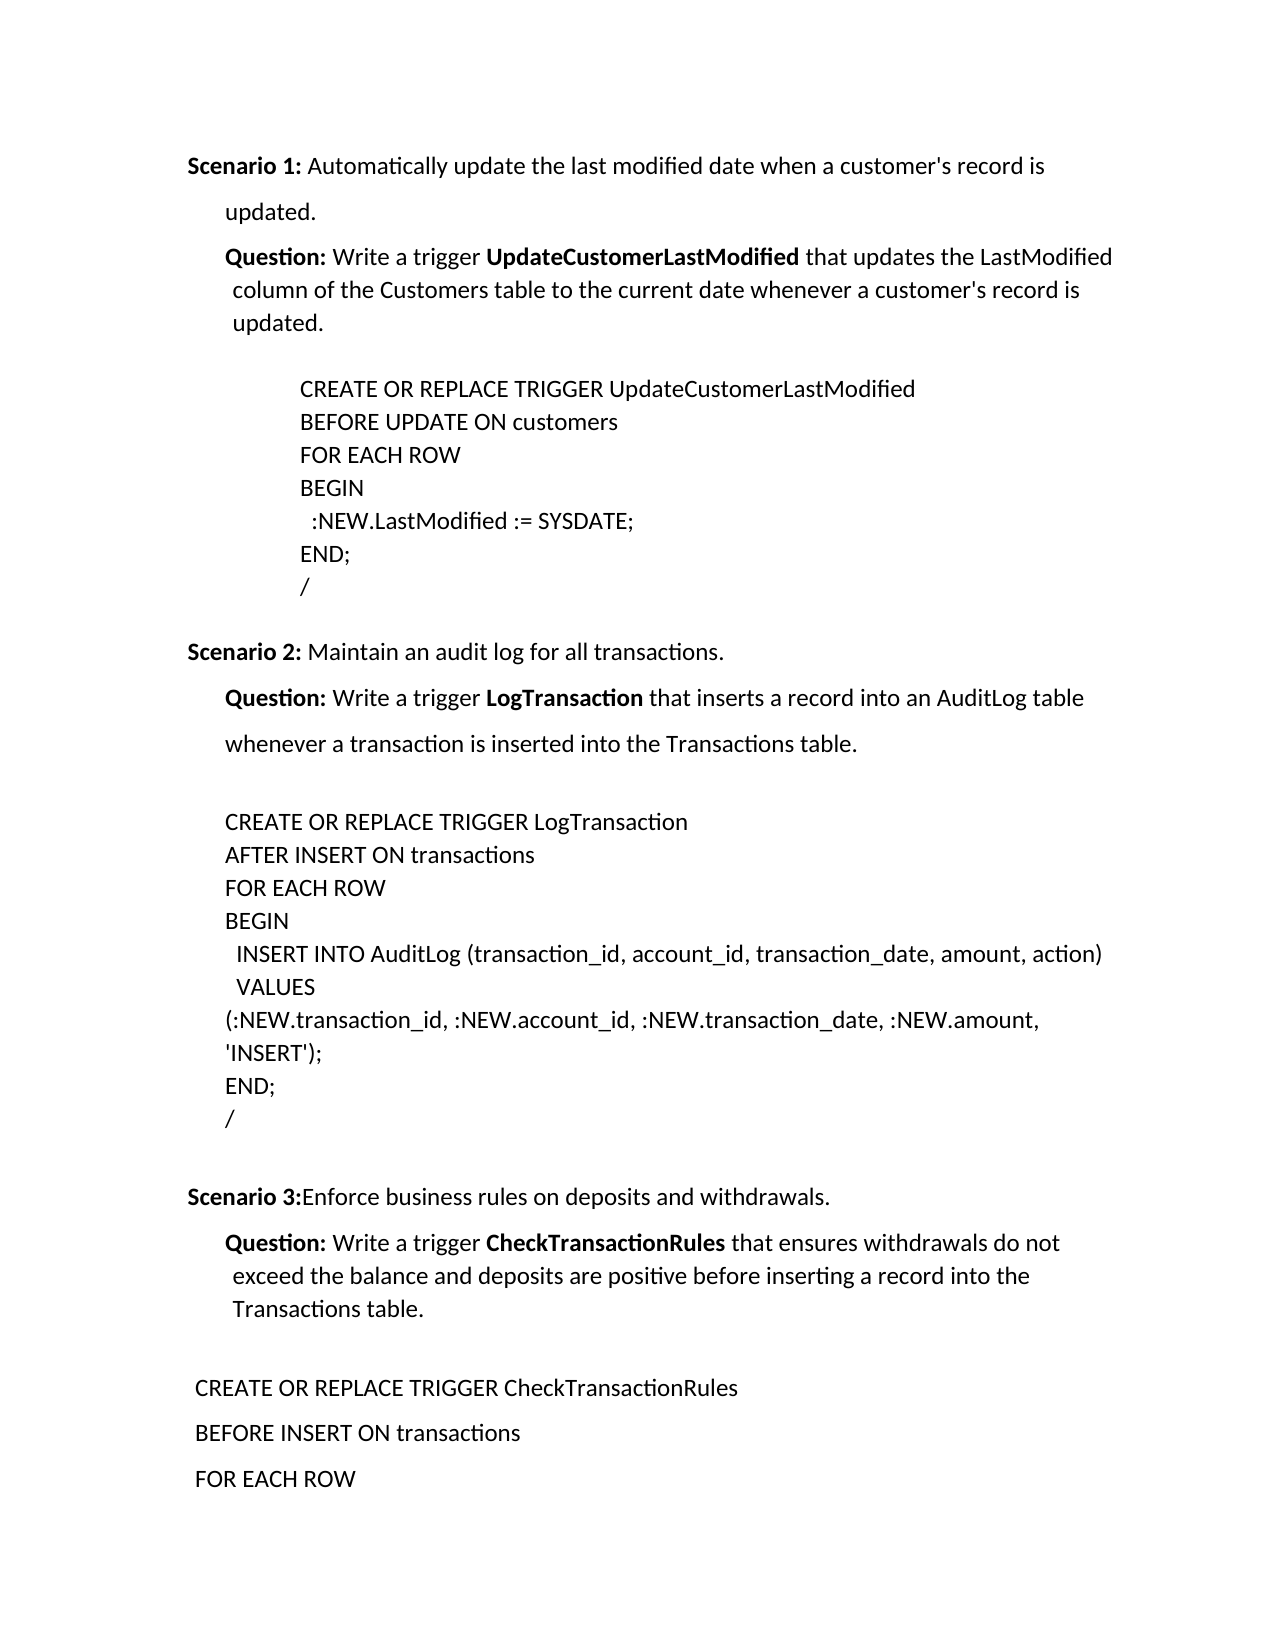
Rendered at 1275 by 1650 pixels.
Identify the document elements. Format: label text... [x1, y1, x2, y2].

text CREATE OR REPLACE TRIGGER CheckTransactionRules [195, 1372, 1125, 1402]
text CREATE OR REPLACE TRIGGER UpdateCustomerLastModified [300, 373, 1125, 404]
text / [225, 1103, 1125, 1133]
text :NEW.LastModified := SYSDATE; [300, 505, 1125, 535]
text Scenario 1: Automatically update the last modified date when a customer's record is updated. [187, 150, 1125, 226]
text Scenario 2: Maintain an audit log for all transactions. [187, 636, 1125, 667]
text FOR EACH ROW [300, 439, 1125, 469]
text BEGIN [225, 905, 1125, 936]
text Scenario 3:Enforce business rules on deposits and withdrawals. [187, 1181, 1125, 1212]
text BEGIN [300, 472, 1125, 502]
text BEFORE INSERT ON transactions [195, 1417, 1125, 1448]
text Question: Write a trigger CheckTransactionRules that ensures withdrawals do not exceed the balance and deposits are positive before inserting a record into the Transactions table. [225, 1227, 1125, 1323]
text Question: Write a trigger UpdateCustomerLastModified that updates the LastModified column of the Customers table to the current date whenever a customer's record is updated. [225, 241, 1125, 338]
text / [300, 571, 1125, 601]
text FOR EACH ROW [195, 1463, 1125, 1494]
text AFTER INSERT ON transactions [225, 839, 1125, 870]
text INSERT INTO AuditLog (transaction_id, account_id, transaction_date, amount, action) [225, 938, 1125, 969]
text VALUES (:NEW.transaction_id, :NEW.account_id, :NEW.transaction_date, :NEW.amount, 'INSERT'); [225, 971, 1125, 1067]
text END; [300, 538, 1125, 568]
text FOR EACH ROW [225, 872, 1125, 903]
text END; [225, 1070, 1125, 1100]
text BEFORE UPDATE ON customers [300, 406, 1125, 437]
text Question: Write a trigger LogTransaction that inserts a record into an AuditLog table whenever a transaction is inserted into the Transactions table. [225, 682, 1125, 758]
text CREATE OR REPLACE TRIGGER LogTransaction [225, 807, 1125, 837]
